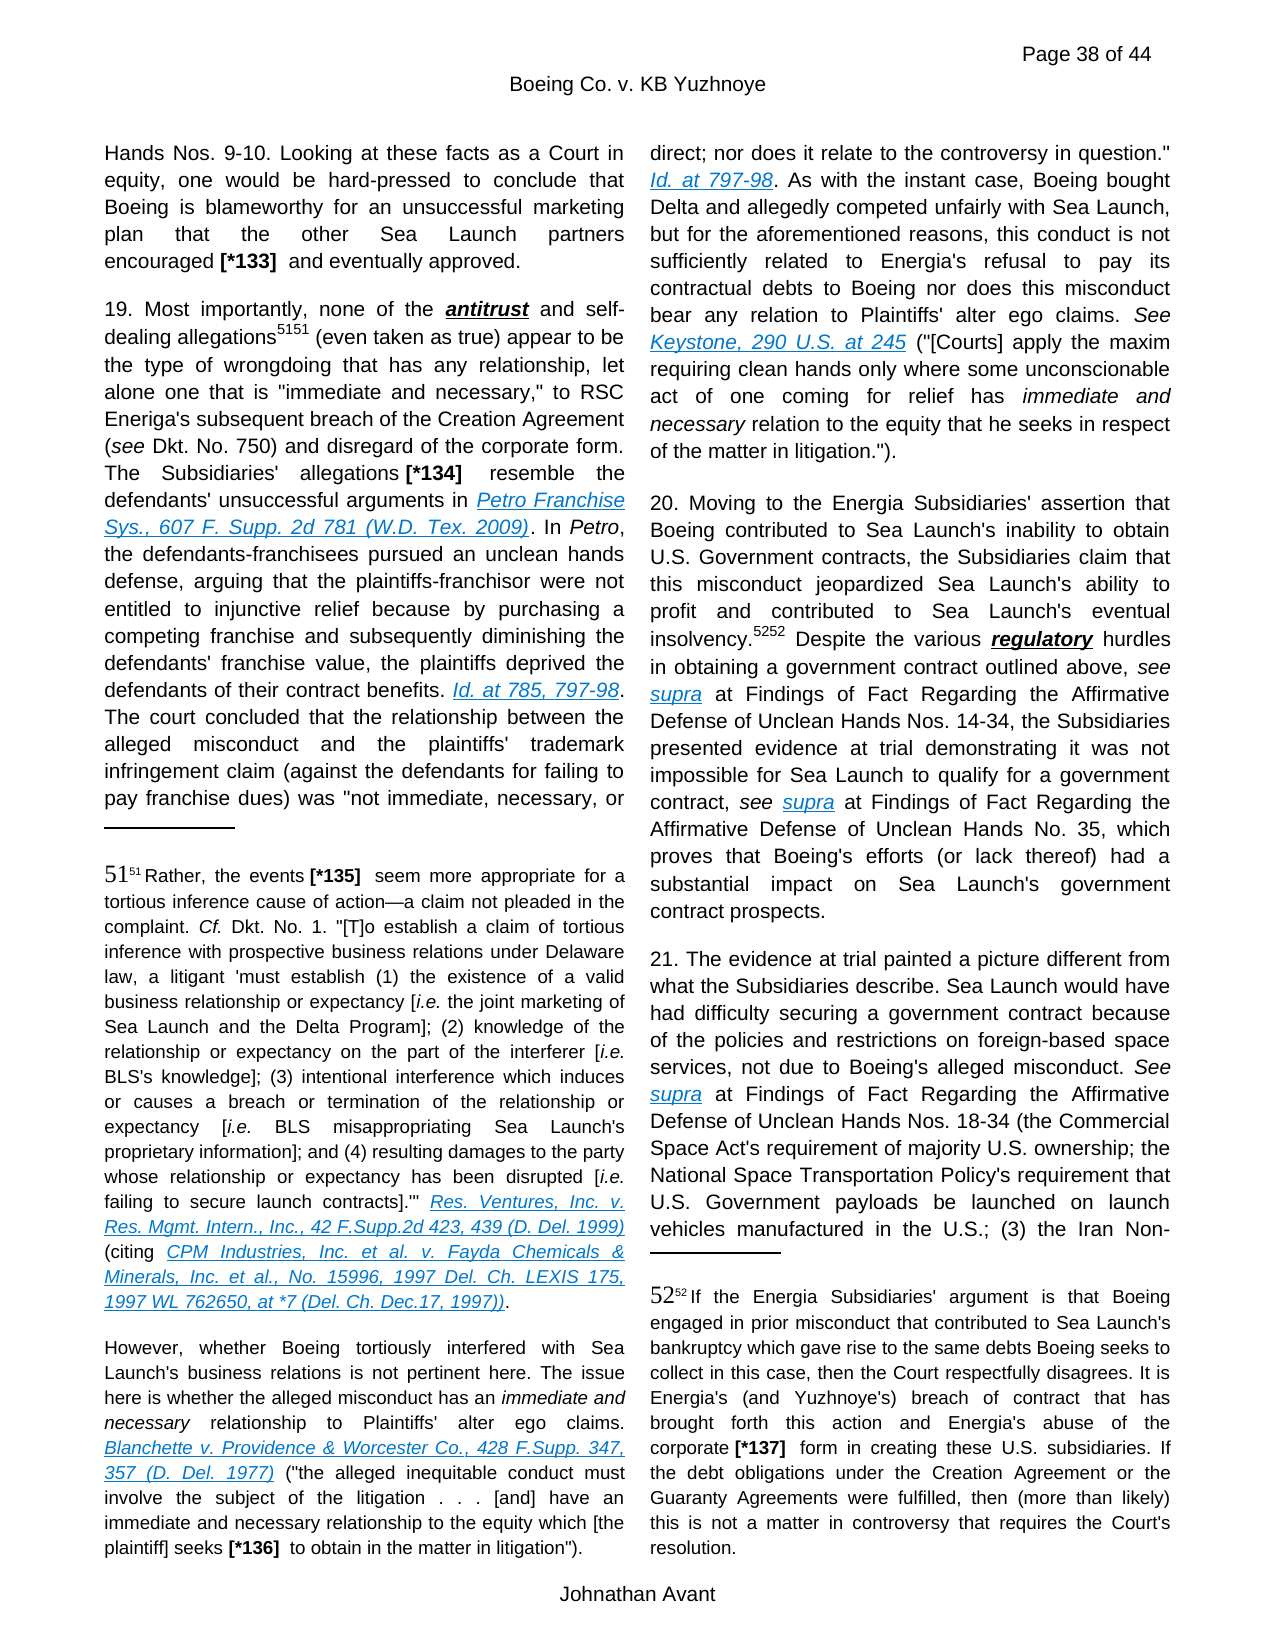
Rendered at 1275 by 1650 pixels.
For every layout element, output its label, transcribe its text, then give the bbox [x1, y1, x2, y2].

text 19. Most importantly, none of the antitrust and self-dealing allegations51 (even taken as true) appear to be the type of wrongdoing that has any relationship, let alone one that is "immediate and necessary," to RSC Eneriga's subsequent breach of the Creation Agreement (see Dkt. No. 750) and disregard of the corporate form. The Subsidiaries' allegations [*134] resemble the defendants' unsuccessful arguments in Petro Franchise Sys., 607 F. Supp. 2d 781 (W.D. Tex. 2009). In Petro, the defendants-franchisees pursued an unclean hands defense, arguing that the plaintiffs-franchisor were not entitled to injunctive relief because by purchasing a competing franchise and subsequently diminishing the defendants' franchise value, the plaintiffs deprived the defendants of their contract benefits. Id. at 785, 797-98. The court concluded that the relationship between the alleged misconduct and the plaintiffs' trademark infringement claim (against the defendants for failing to pay franchise dues) was "not immediate, necessary, or direct; nor does it relate to the controversy in question." Id. at 797-98. As with the instant case, Boeing bought Delta and allegedly competed unfairly with Sea Launch, but for the aforementioned reasons, this conduct is not sufficiently related to Energia's refusal to pay its contractual debts to Boeing nor does this misconduct bear any relation to Plaintiffs' alter ego claims. See Keystone, 290 U.S. at 245 ("[Courts] apply the maxim requiring clean hands only where some unconscionable act of one coming for relief has immediate and necessary relation to the equity that he seeks in respect of the matter in litigation."). [650, 137, 1171, 462]
text 19. Most importantly, none of the antitrust and self-dealing allegations51 (even taken as true) appear to be the type of wrongdoing that has any relationship, let alone one that is "immediate and necessary," to RSC Eneriga's subsequent breach of the Creation Agreement (see Dkt. No. 750) and disregard of the corporate form. The Subsidiaries' allegations [*134] resemble the defendants' unsuccessful arguments in Petro Franchise Sys., 607 F. Supp. 2d 781 (W.D. Tex. 2009). In Petro, the defendants-franchisees pursued an unclean hands defense, arguing that the plaintiffs-franchisor were not entitled to injunctive relief because by purchasing a competing franchise and subsequently diminishing the defendants' franchise value, the plaintiffs deprived the defendants of their contract benefits. Id. at 785, 797-98. The court concluded that the relationship between the alleged misconduct and the plaintiffs' trademark infringement claim (against the defendants for failing to pay franchise dues) was "not immediate, necessary, or direct; nor does it relate to the controversy in question." Id. at 797-98. As with the instant case, Boeing bought Delta and allegedly competed unfairly with Sea Launch, but for the aforementioned reasons, this conduct is not sufficiently related to Energia's refusal to pay its contractual debts to Boeing nor does this misconduct bear any relation to Plaintiffs' alter ego claims. See Keystone, 290 U.S. at 245 ("[Courts] apply the maxim requiring clean hands only where some unconscionable act of one coming for relief has immediate and necessary relation to the equity that he seeks in respect of the matter in litigation."). [104, 294, 625, 810]
text 20. Moving to the Energia Subsidiaries' assertion that Boeing contributed to Sea Launch's inability to obtain U.S. Government contracts, the Subsidiaries claim that this misconduct jeopardized Sea Launch's ability to profit and contributed to Sea Launch's eventual insolvency.52 Despite the various regulatory hurdles in obtaining a government contract outlined above, see supra at Findings of Fact Regarding the Affirmative Defense of Unclean Hands Nos. 14-34, the Subsidiaries presented evidence at trial demonstrating it was not impossible for Sea Launch to qualify for a government contract, see supra at Findings of Fact Regarding the Affirmative Defense of Unclean Hands No. 35, which proves that Boeing's efforts (or lack thereof) had a substantial impact on Sea Launch's government contract prospects. [650, 487, 1171, 922]
